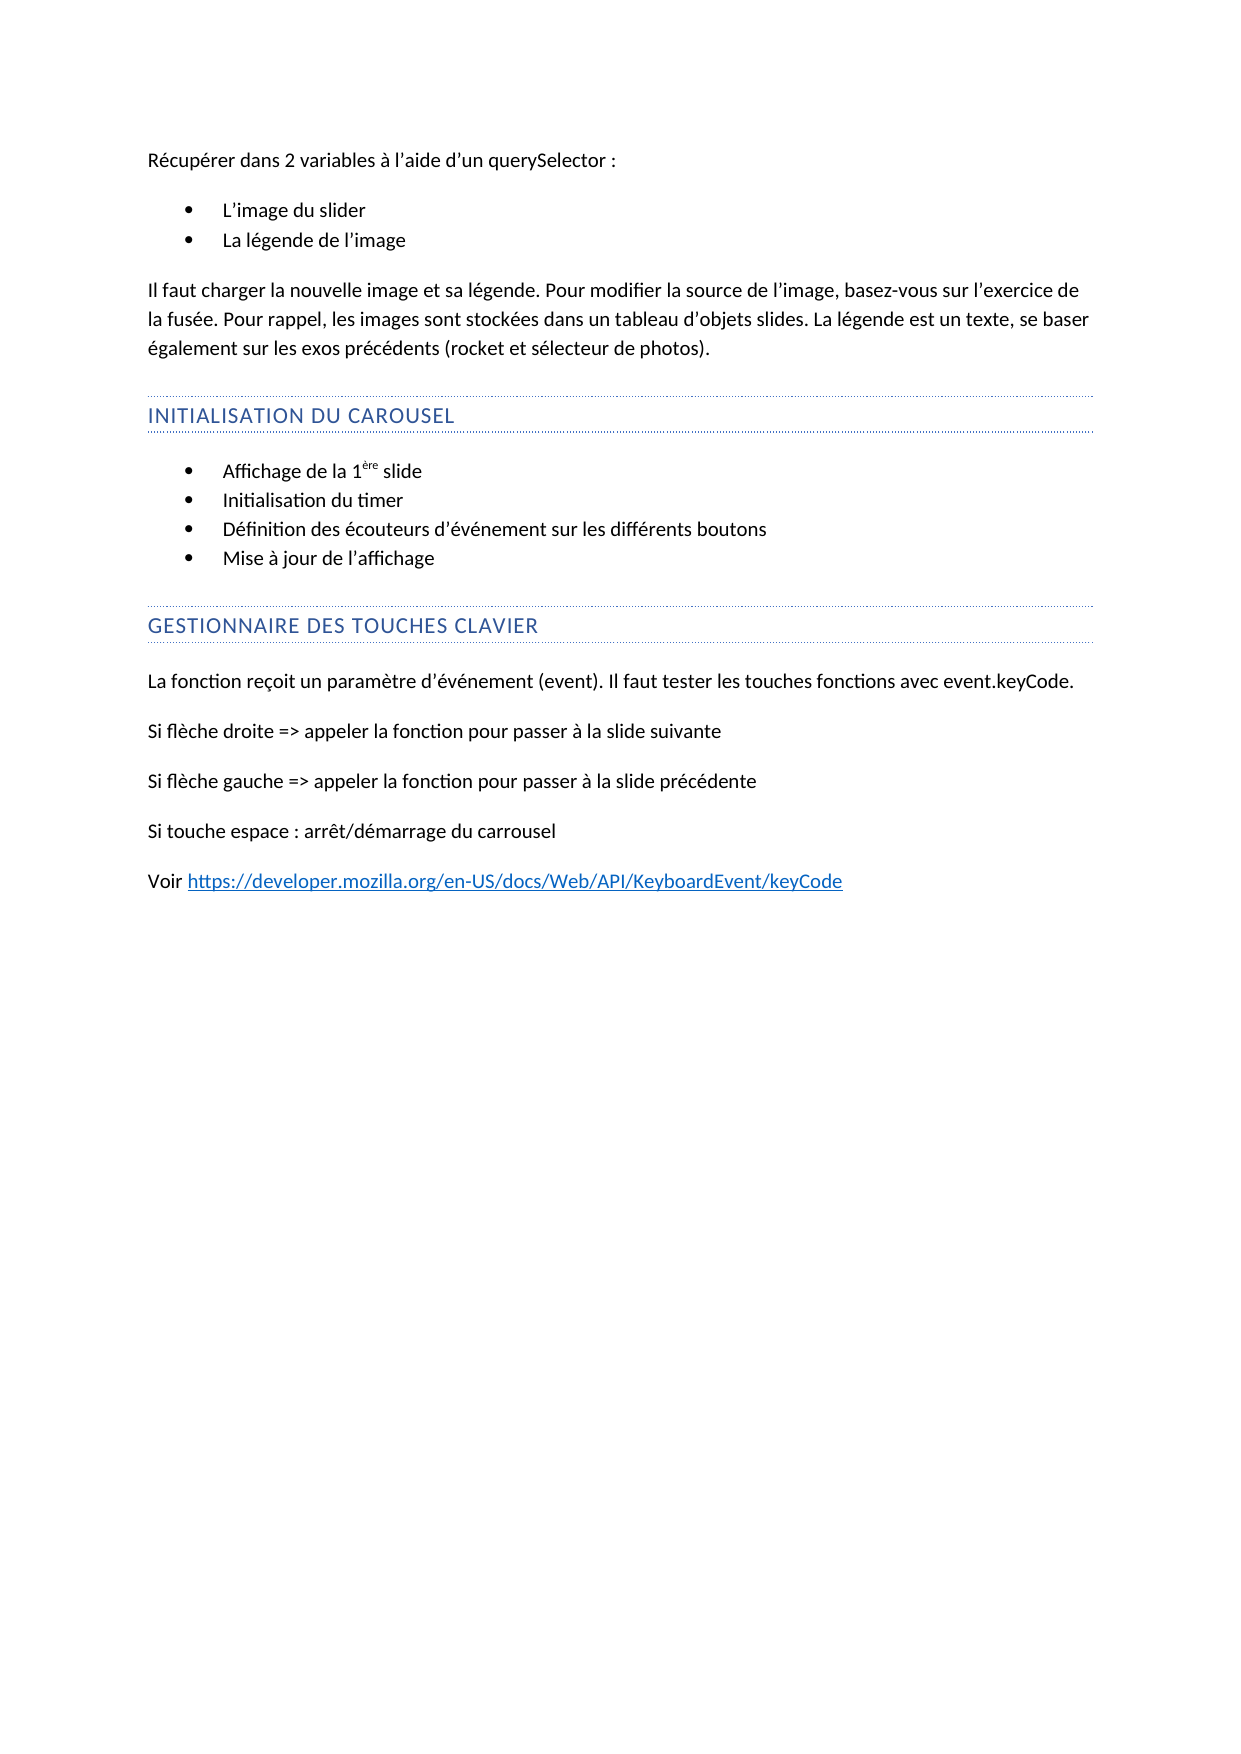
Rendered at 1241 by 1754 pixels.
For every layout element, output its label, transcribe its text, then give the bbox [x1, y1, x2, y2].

list Définition des écouteurs d’événement sur les différents boutons [185, 516, 1093, 542]
subtitle Initialisation du carousel [148, 396, 1093, 433]
list Affichage de la 1ère slide [185, 458, 1093, 483]
text Si touche espace : arrêt/démarrage du carrousel [148, 818, 1093, 844]
text Si flèche droite => appeler la fonction pour passer à la slide suivante [148, 718, 1093, 744]
text Si flèche gauche => appeler la fonction pour passer à la slide précédente [148, 768, 1093, 794]
subtitle Gestionnaire des touches clavier [148, 606, 1093, 643]
list L’image du slider [185, 198, 1093, 223]
list La légende de l’image [185, 227, 1093, 252]
text Voir https://developer.mozilla.org/en-US/docs/Web/API/KeyboardEvent/keyCode [148, 868, 1093, 894]
list Mise à jour de l’affichage [185, 545, 1093, 571]
text Récupérer dans 2 variables à l’aide d’un querySelector : [148, 148, 1093, 173]
text Il faut charger la nouvelle image et sa légende. Pour modifier la source de l’image, basez-vous sur l’exercice de la fusée. Pour rappel, les images sont stockées dans un tableau d’objets slides. La légende est un texte, se baser également sur les exos précédents (rocket et sélecteur de photos). [148, 277, 1093, 361]
text La fonction reçoit un paramètre d’événement (event). Il faut tester les touches fonctions avec event.keyCode. [148, 668, 1093, 694]
list Initialisation du timer [185, 487, 1093, 512]
